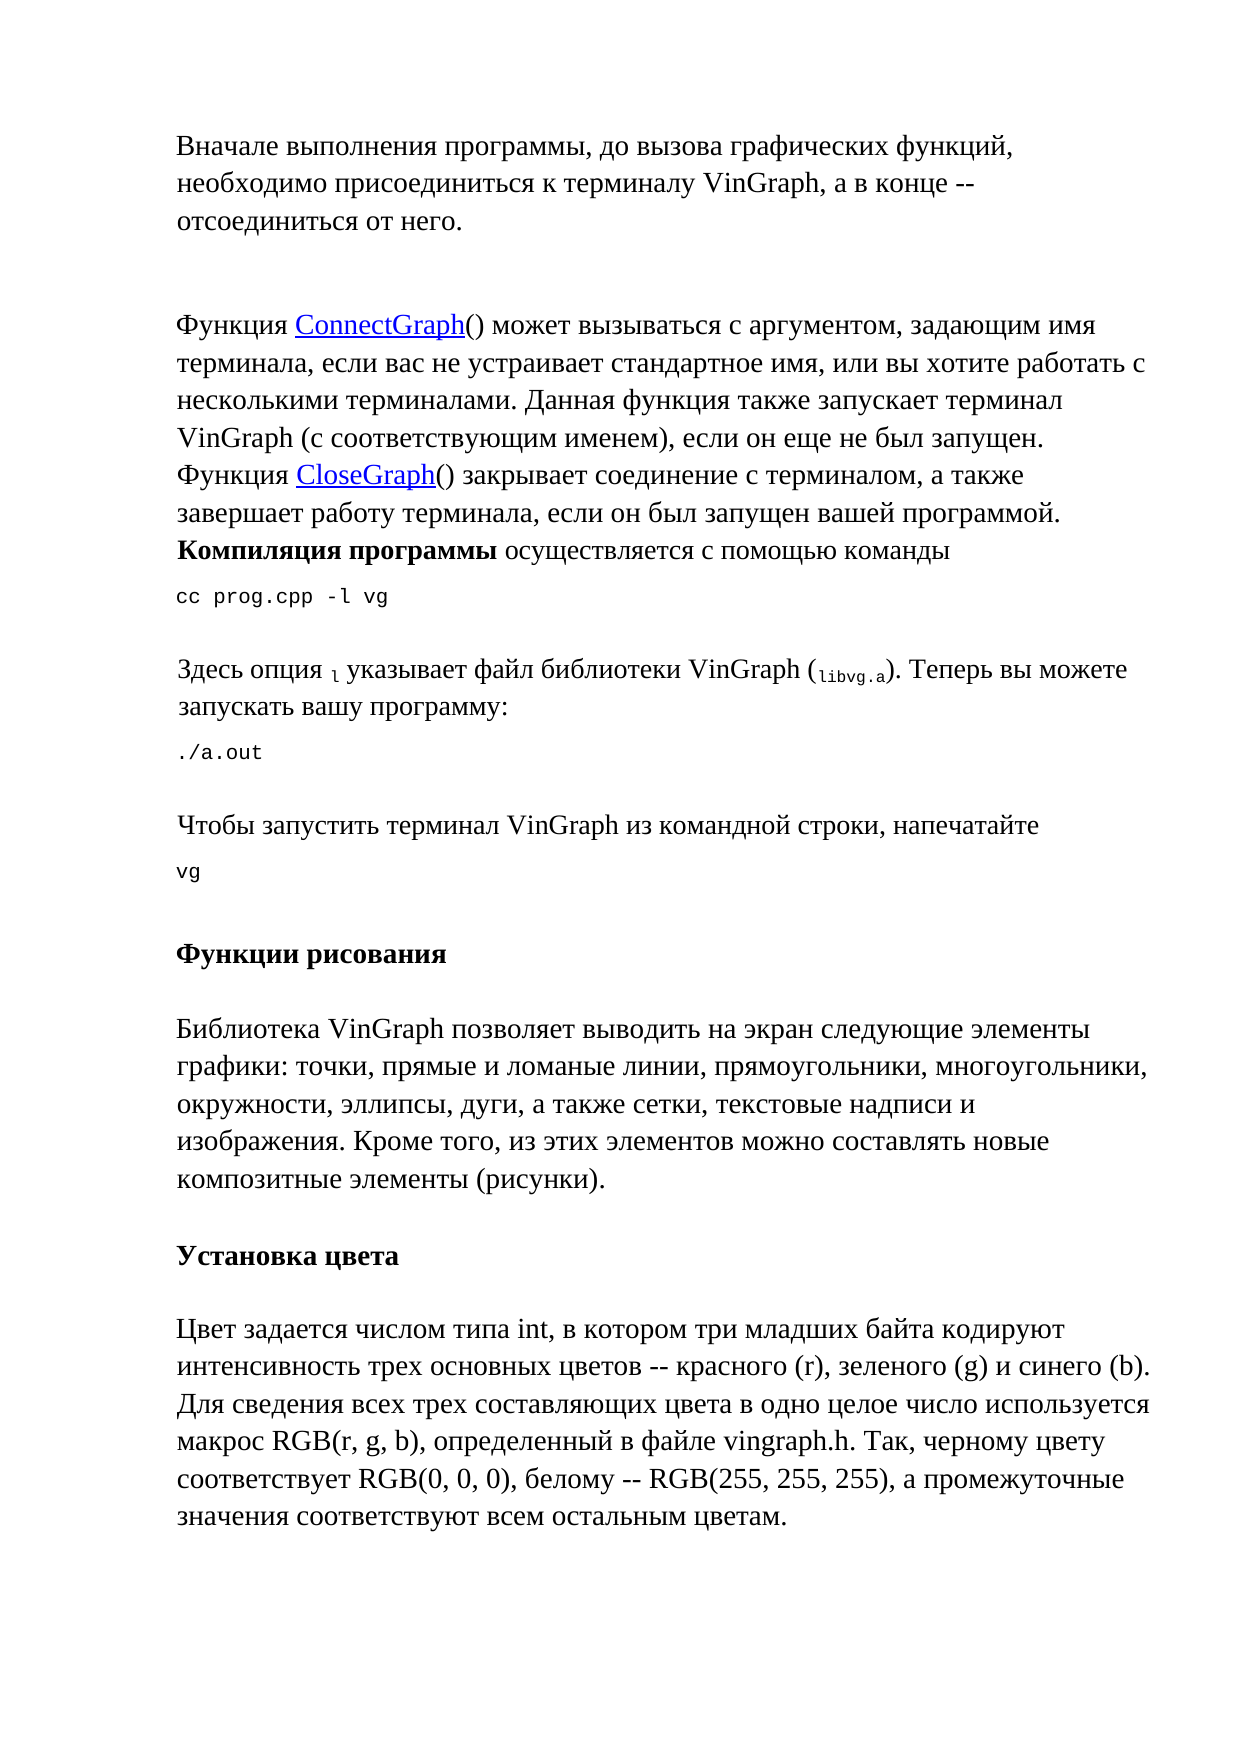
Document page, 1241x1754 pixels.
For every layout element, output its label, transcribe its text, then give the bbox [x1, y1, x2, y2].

text Цвет задается числом типа int, в котором три младших байта кодируют интенсивность трех основных цветов -- красного (r), зеленого (g) и синего (b). Для сведения всех трех составляющих цвета в одно целое число используется макрос RGB(r, g, b), определенный в файле vingraph.h. Так, черному цвету соответствует RGB(0, 0, 0), белому -- RGB(255, 255, 255), а промежуточные значения соответствуют всем остальным цветам. [176, 1311, 1151, 1532]
text vg [176, 861, 1160, 885]
text Здесь опция l указывает файл библиотеки VinGraph (libvg.a). Теперь вы можете запускать вашу программу: [177, 652, 1160, 722]
subtitle Установка цвета [176, 1238, 1151, 1272]
text Библиотека VinGraph позволяет выводить на экран следующие элементы графики: точки, прямые и ломаные линии, прямоугольники, многоугольники, окружности, эллипсы, дуги, а также сетки, текстовые надписи и изображения. Кроме того, из этих элементов можно составлять новые композитные элементы (рисунки). [176, 1011, 1151, 1194]
text Функция ConnectGraph() может вызываться с аргументом, задающим имя терминала, если вас не устраивает стандартное имя, или вы хотите работать с несколькими терминалами. Данная функция также запускает терминал VinGraph (с соответствующим именем), если он еще не был запущен. Функция CloseGraph() закрывает соединение с терминалом, а также завершает работу терминала, если он был запущен вашей программой. [176, 307, 1151, 528]
text Компиляция программы осуществляется с помощью команды [177, 533, 1160, 565]
text ./a.out [176, 742, 1160, 766]
subtitle Функции рисования [176, 936, 1151, 969]
text Вначале выполнения программы, до вызова графических функций, необходимо присоединиться к терминалу VinGraph, а в конце -- отсоединиться от него. [176, 128, 1151, 236]
text Чтобы запустить терминал VinGraph из командной строки, напечатайте [177, 808, 1160, 840]
text cc prog.cpp -l vg [176, 586, 1160, 610]
